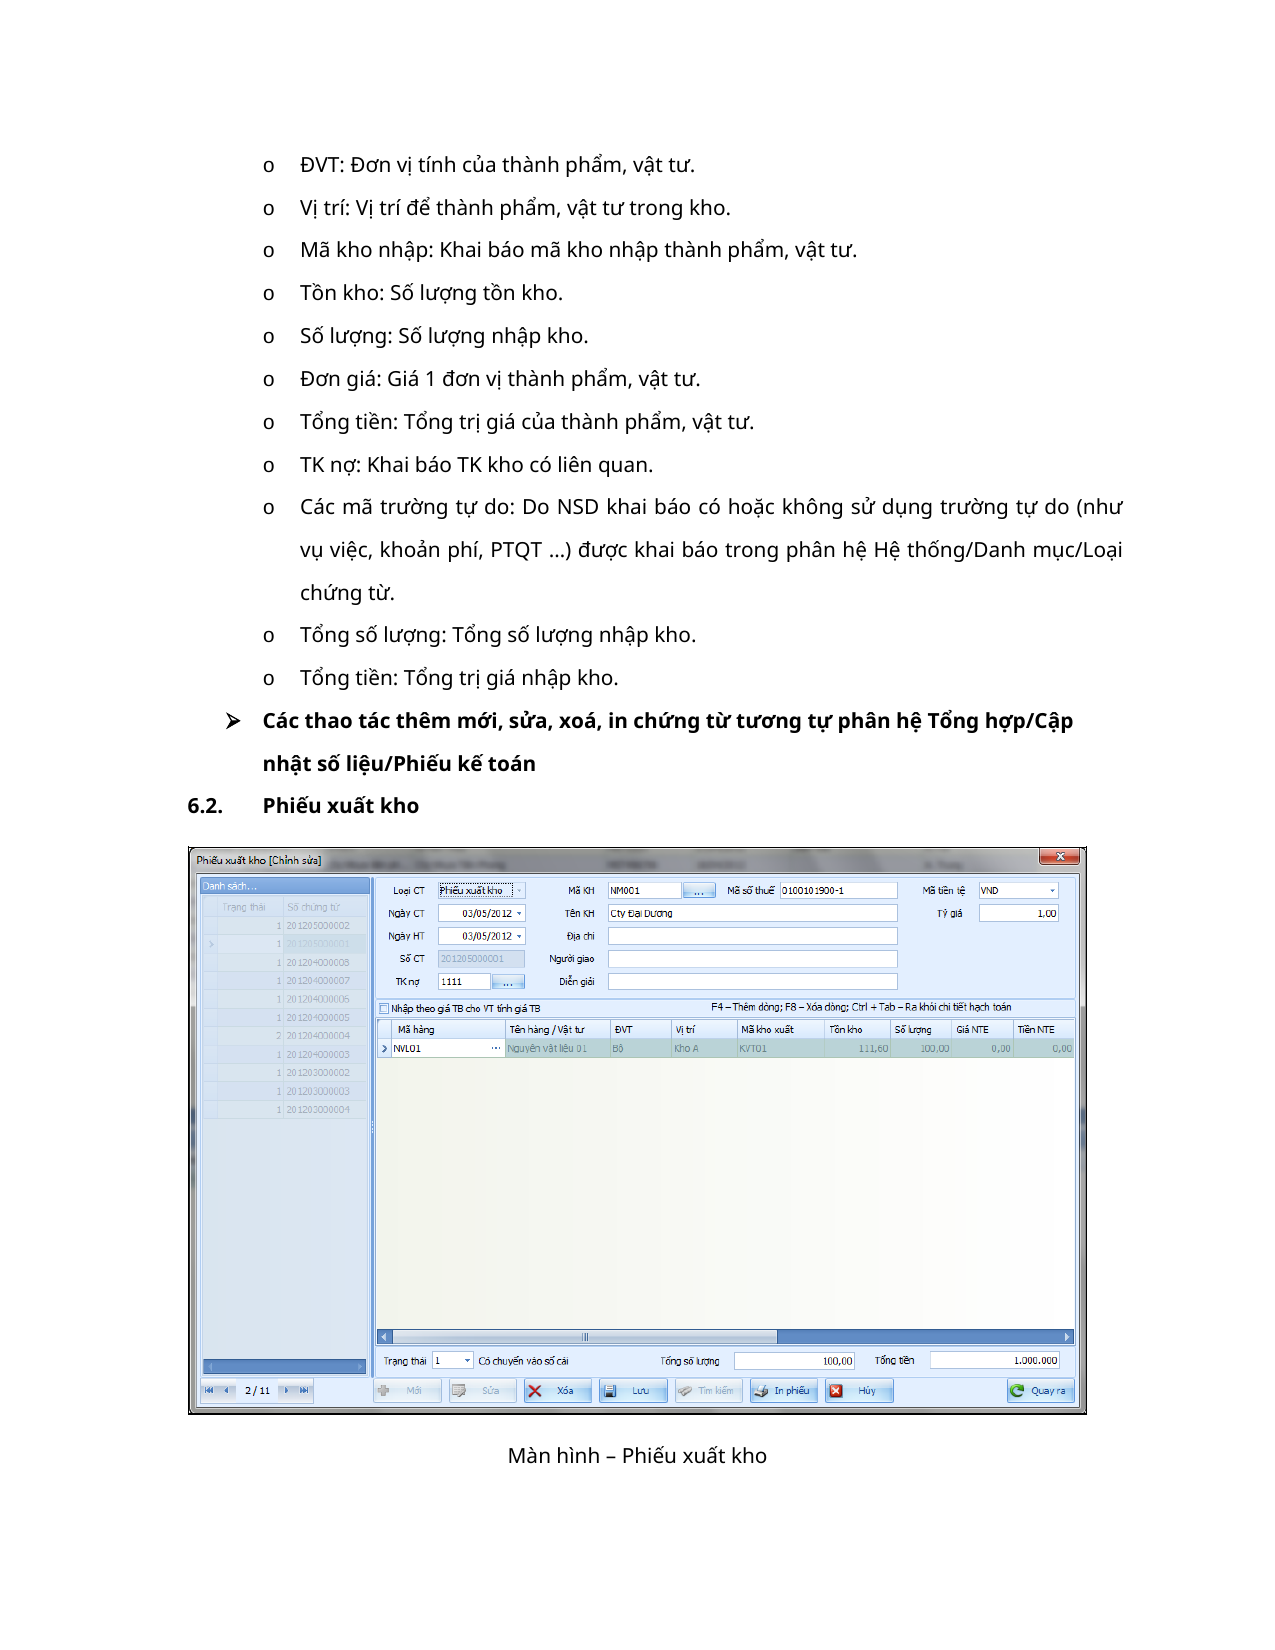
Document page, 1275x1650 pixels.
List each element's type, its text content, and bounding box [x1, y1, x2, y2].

list Đơn giá: Giá 1 đơn vị thành phẩm, vật tư. [262, 364, 1125, 393]
list TK nợ: Khai báo TK kho có liên quan. [262, 450, 1125, 478]
list Tồn kho: Số lượng tồn kho. [262, 278, 1125, 307]
picture [189, 848, 1086, 1413]
list Tổng tiền: Tổng trị giá của thành phẩm, vật tư. [262, 407, 1125, 435]
list Tổng tiền: Tổng trị giá nhập kho. [262, 663, 1125, 692]
text Màn hình – Phiếu xuất kho [150, 1441, 1125, 1470]
list Tổng số lượng: Tổng số lượng nhập kho. [262, 620, 1125, 649]
list ĐVT: Đơn vị tính của thành phẩm, vật tư. [262, 150, 1125, 178]
list Số lượng: Số lượng nhập kho. [262, 321, 1125, 350]
list Các mã trường tự do: Do NSD khai báo có hoặc không sử dụng trường tự do (như vụ việc, khoản phí, PTQT …) được khai báo trong phân hệ Hệ thống/Danh mục/Loại chứng từ. [262, 492, 1125, 606]
list Phiếu xuất kho [187, 791, 1125, 820]
list Vị trí: Vị trí để thành phẩm, vật tư trong kho. [262, 193, 1125, 221]
list Mã kho nhập: Khai báo mã kho nhập thành phẩm, vật tư. [262, 236, 1125, 264]
list Các thao tác thêm mới, sửa, xoá, in chứng từ tương tự phân hệ Tổng hợp/Cập nhật số liệu/Phiếu kế toán [225, 706, 1125, 777]
